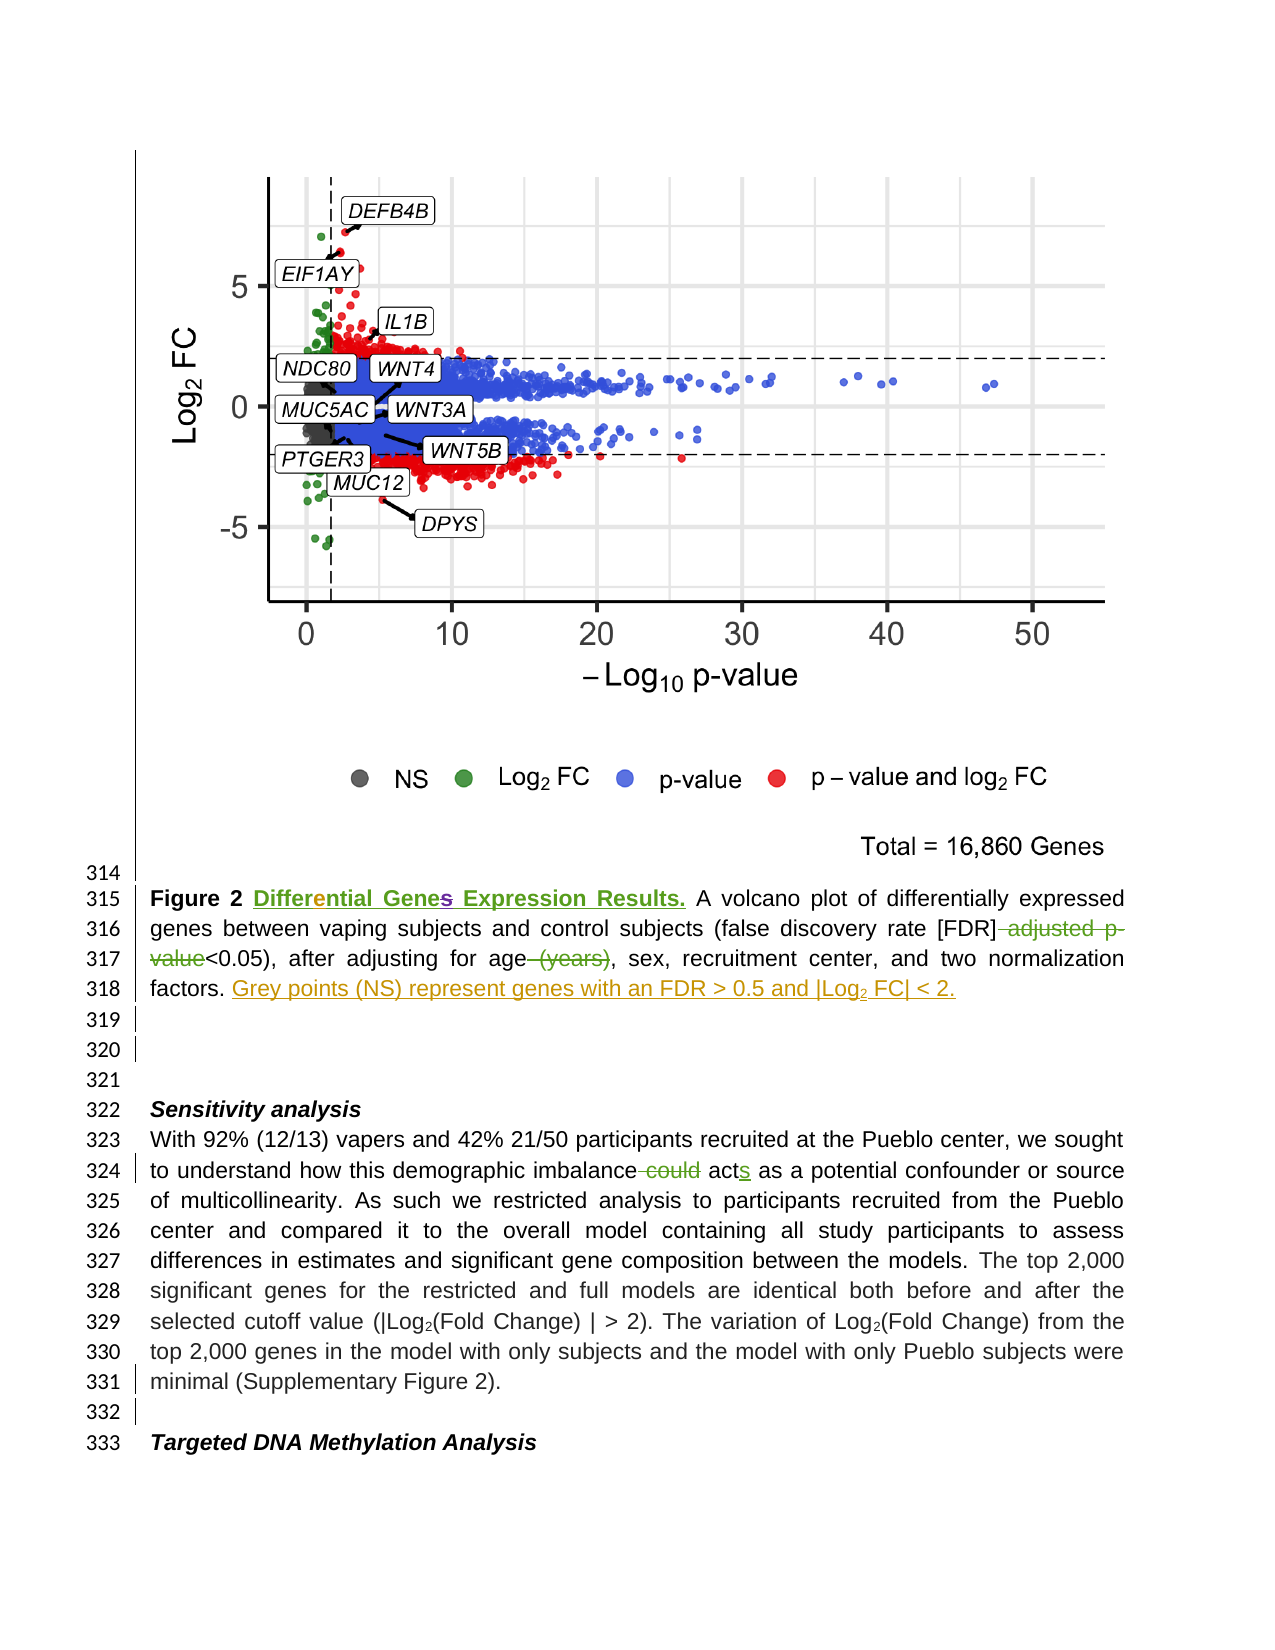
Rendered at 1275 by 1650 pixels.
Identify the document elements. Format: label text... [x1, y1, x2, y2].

text Figure 2 A volcano plot of differentially expressed genes between vaping subjects and control subjects (false discovery rate [FDR]<0.05), after adjusting for age, sex, recruitment center, and two normalization factors. [150, 885, 1125, 1002]
text With 92% (12/13) vapers and 42% 21/50 participants recruited at the Pueblo center, we sought to understand how this demographic imbalance act as a potential confounder or source of multicollinearity. As such we restricted analysis to participants recruited from the Pueblo center and compared it to the overall model containing all study participants to assess differences in estimates and significant gene composition between the models. The top 2,000 significant genes for the restricted and full models are identical both before and after the selected cutoff value (|Log2(Fold Change) | > 2). The variation of Log2(Fold Change) from the top 2,000 genes in the model with only subjects and the model with only Pueblo subjects were minimal (Supplementary Figure 2). [150, 1126, 1125, 1394]
picture [150, 150, 1125, 881]
text Sensitivity analysis [150, 1096, 1125, 1123]
text Targeted DNA Methylation Analysis [150, 1428, 1125, 1455]
